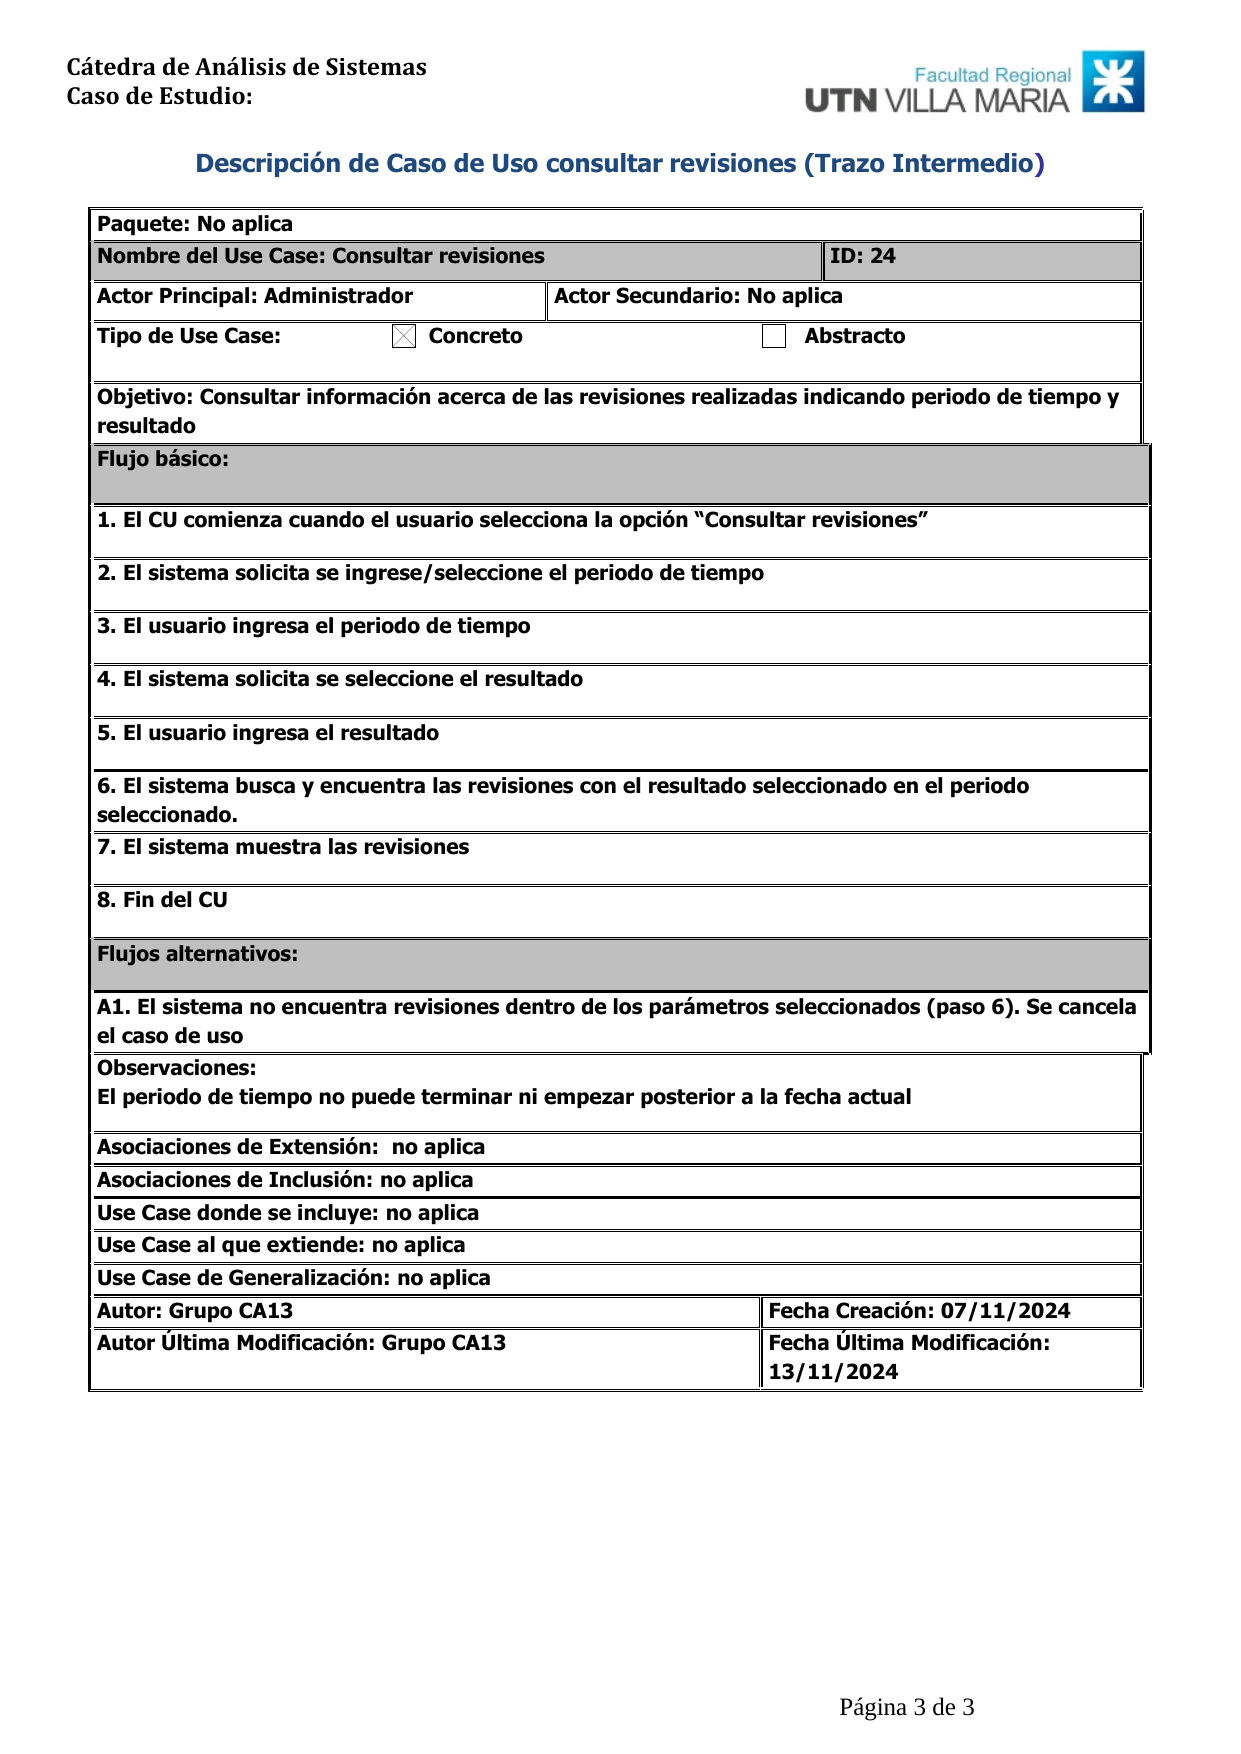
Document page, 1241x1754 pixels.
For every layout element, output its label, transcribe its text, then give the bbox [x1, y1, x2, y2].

table_header Paquete: No aplica [91, 210, 1142, 239]
table_cell Fecha Última Modificación: 13/11/2024 [761, 1330, 1142, 1388]
text Descripción de Caso de Uso consultar revisiones (Trazo Intermedio) [89, 148, 1152, 178]
table_cell Use Case donde se incluye: no aplica [91, 1196, 1140, 1229]
table_cell Actor Principal: Administrador [90, 280, 547, 320]
table_cell Fecha Creación: 07/11/2024 [763, 1298, 1140, 1327]
table_cell Autor Última Modificación: Grupo CA13 [90, 1327, 761, 1388]
table_cell Asociaciones de Extensión: no aplica [90, 1131, 1142, 1163]
table_cell El CU comienza cuando el usuario selecciona la opción “Consultar revisiones” [91, 503, 1150, 556]
picture [797, 45, 1152, 121]
table_cell El usuario ingresa el periodo de tiempo [91, 610, 1150, 663]
table_cell Flujo básico: [91, 443, 1151, 503]
table_cell ID: 24 [825, 243, 1140, 280]
table_cell El sistema solicita se seleccione el resultado [90, 663, 1151, 716]
table_cell Use Case al que extiende: no aplica [90, 1229, 1142, 1261]
table_cell Asociaciones de Inclusión: no aplica [91, 1163, 1141, 1196]
table_cell Nombre del Use Case: Consultar revisiones [91, 240, 821, 280]
table_cell A1. El sistema no encuentra revisiones dentro de los parámetros seleccionados (paso 6). Se cancela el caso de uso [91, 990, 1149, 1052]
table_cell El sistema muestra las revisiones [90, 831, 1151, 884]
table_cell Flujos alternativos: [90, 937, 1151, 990]
table_cell El sistema busca y encuentra las revisiones con el resultado seleccionado en el periodo seleccionado. [91, 769, 1149, 831]
table_cell Actor Secundario: No aplica [548, 283, 1140, 320]
table_cell Observaciones: El periodo de tiempo no puede terminar ni empezar posterior a la fecha actual [90, 1052, 1142, 1131]
table_cell Fin del CU [90, 884, 1151, 937]
table_cell Use Case de Generalización: no aplica [91, 1261, 1141, 1294]
table_cell Objetivo: Consultar información acerca de las revisiones realizadas indicando periodo de tiempo y resultado [90, 381, 1142, 442]
table_cell El sistema solicita se ingrese/seleccione el periodo de tiempo [91, 556, 1150, 609]
table_cell Tipo de Use Case: Concreto Abstracto [90, 320, 1142, 381]
table_cell Autor: Grupo CA13 [91, 1294, 759, 1327]
table_cell El usuario ingresa el resultado [90, 716, 1151, 769]
